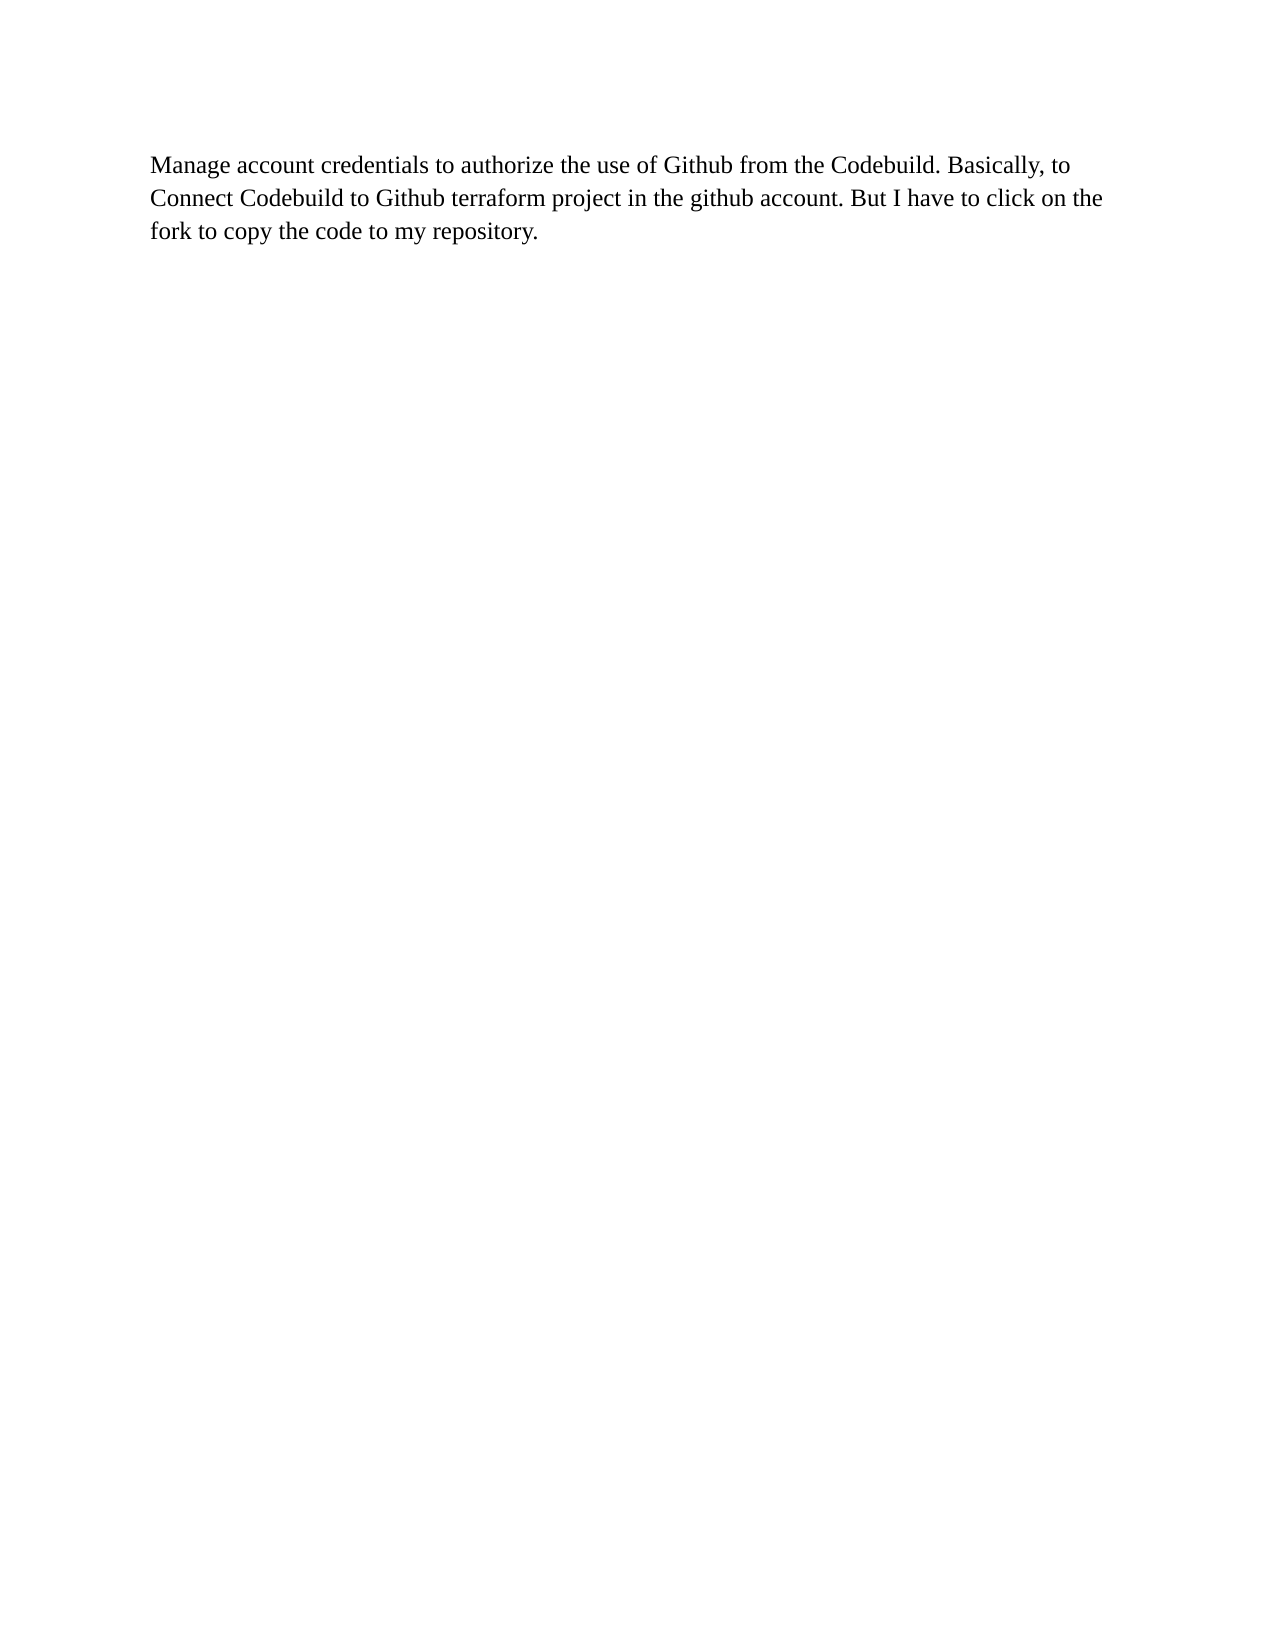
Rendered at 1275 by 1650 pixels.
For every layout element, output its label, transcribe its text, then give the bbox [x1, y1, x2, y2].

text Manage account credentials to authorize the use of Github from the Codebuild. Basically, to Connect Codebuild to Github terraform project in the github account. But I have to click on the fork to copy the code to my repository. [150, 150, 1125, 245]
